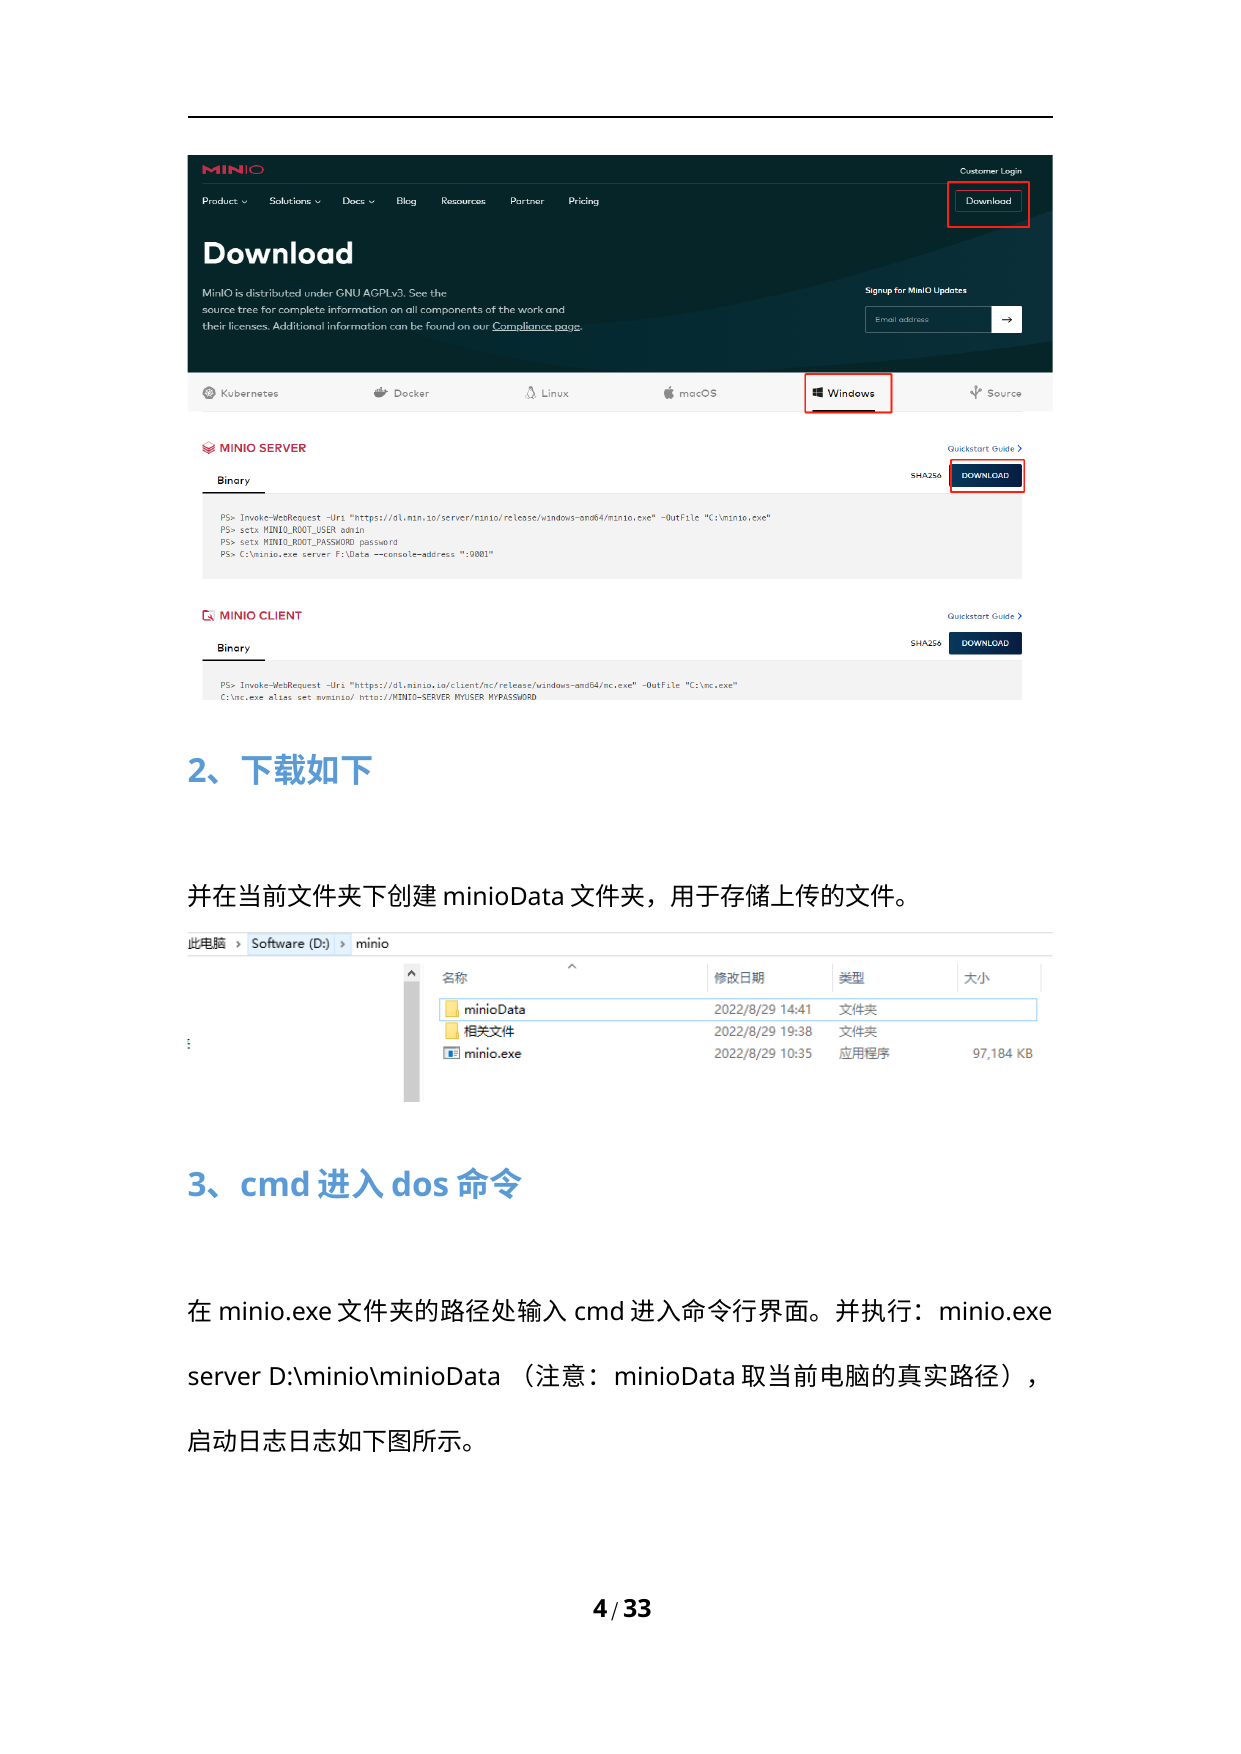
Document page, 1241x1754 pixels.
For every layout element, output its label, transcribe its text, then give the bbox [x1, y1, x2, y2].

subtitle 2、下载如下 [187, 735, 1053, 800]
text 在minio.exe文件夹的路径处输入cmd进入命令行界面。并执行：minio.exe server D:\minio\minioData （注意：minioData取当前电脑的真实路径），启动日志日志如下图所示。 [187, 1277, 1053, 1472]
picture [187, 927, 1053, 1102]
subtitle 3、cmd进入dos命令 [187, 1149, 1053, 1214]
text 并在当前文件夹下创建minioData文件夹，用于存储上传的文件。 [187, 862, 1053, 927]
picture [187, 155, 1053, 700]
